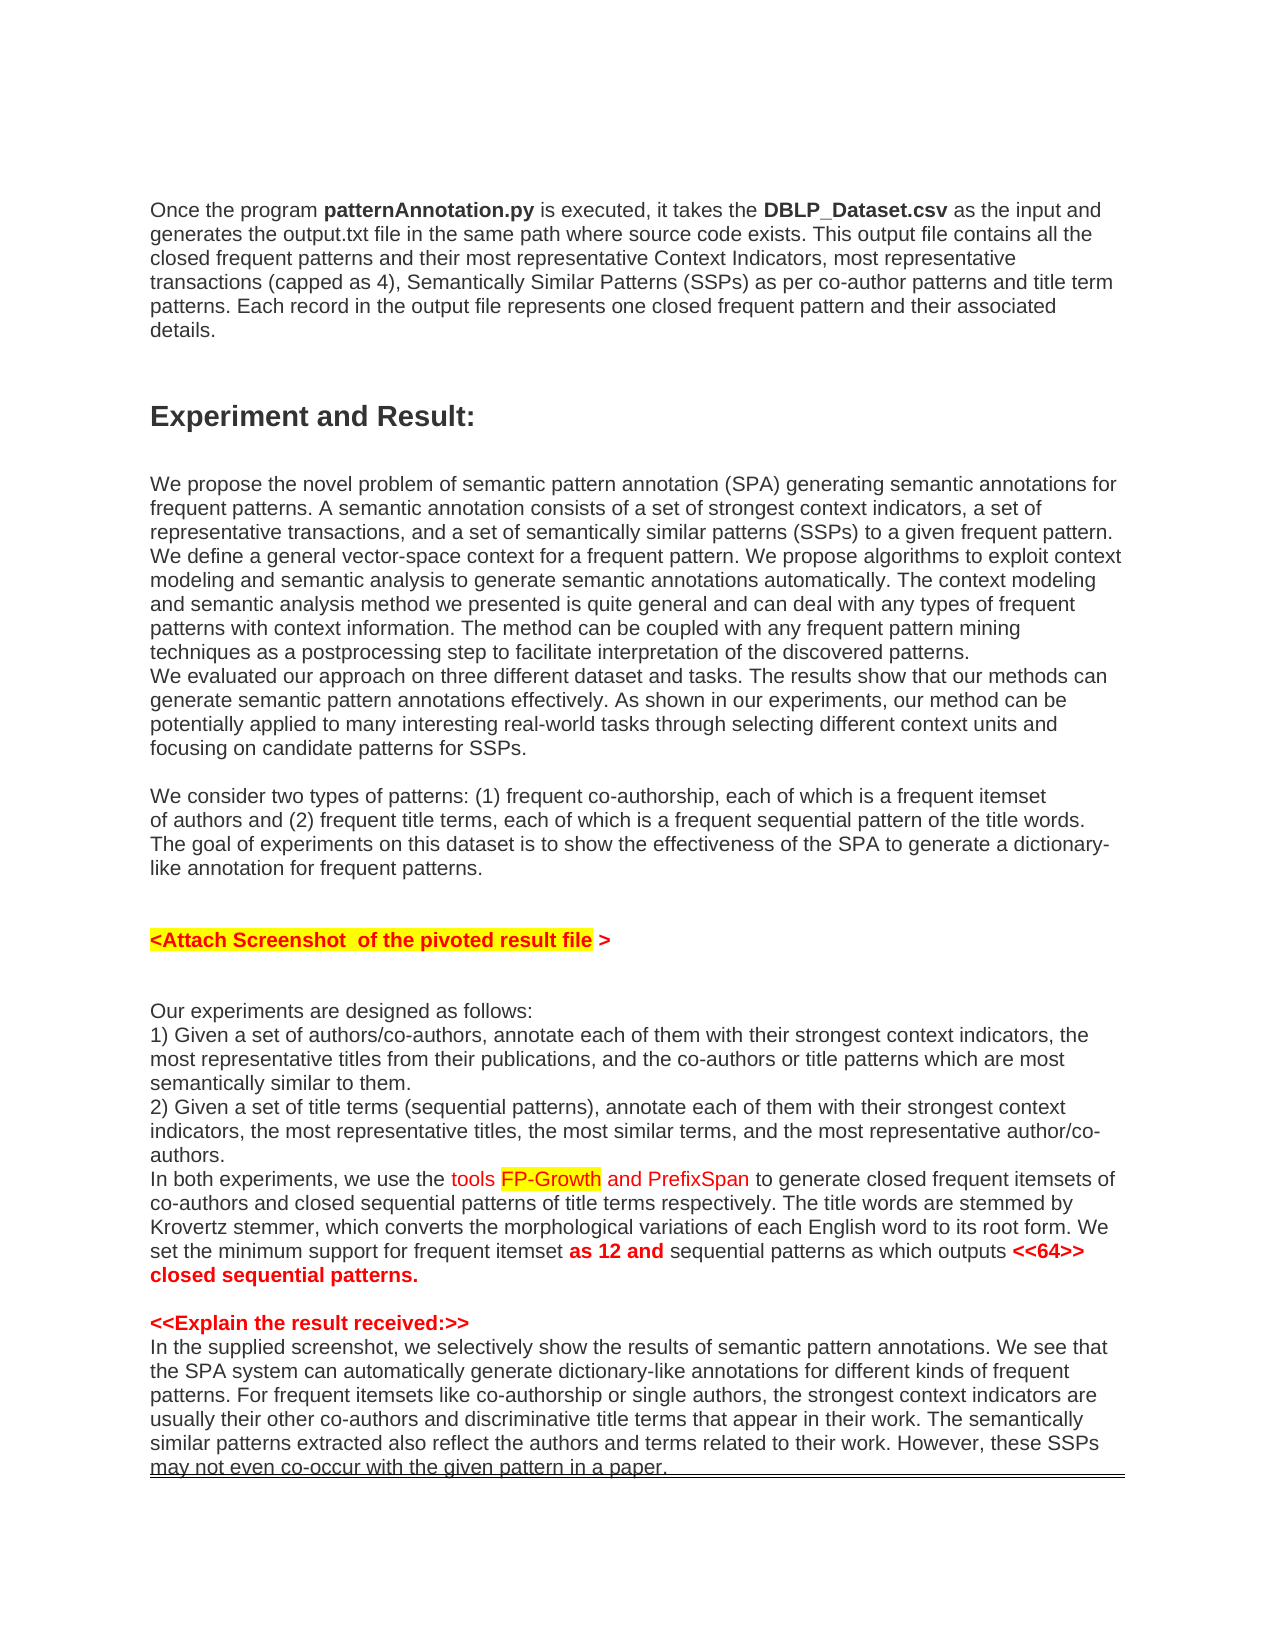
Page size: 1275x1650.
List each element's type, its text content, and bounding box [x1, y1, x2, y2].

text <Attach Screenshot of the pivoted result file > [150, 927, 1125, 951]
text 1) Given a set of authors/co-authors, annotate each of them with their strongest context indicators, the most representative titles from their publications, and the co-authors or title patterns which are most semantically similar to them. [150, 1023, 1125, 1095]
text 2) Given a set of title terms (sequential patterns), annotate each of them with their strongest context indicators, the most representative titles, the most similar terms, and the most representative author/co-authors. [150, 1095, 1125, 1167]
text Once the program patternAnnotation.py is executed, it takes the DBLP_Dataset.csv as the input and generates the output.txt file in the same path where source code exists. This output file contains all the closed frequent patterns and their most representative Context Indicators, most representative transactions (capped as 4), Semantically Similar Patterns (SSPs) as per co-author patterns and title term patterns. Each record in the output file represents one closed frequent pattern and their associated details. [150, 198, 1125, 342]
text of authors and (2) frequent title terms, each of which is a frequent sequential pattern of the title words. The goal of experiments on this dataset is to show the effectiveness of the SPA to generate a dictionary-like annotation for frequent patterns. [150, 808, 1125, 879]
text We consider two types of patterns: (1) frequent co-authorship, each of which is a frequent itemset [150, 784, 1125, 808]
text We evaluated our approach on three different dataset and tasks. The results show that our methods can generate semantic pattern annotations effectively. As shown in our experiments, our method can be potentially applied to many interesting real-world tasks through selecting different context units and focusing on candidate patterns for SSPs. [150, 664, 1125, 760]
text <<Explain the result received:>> [150, 1311, 1125, 1335]
text Our experiments are designed as follows: [150, 999, 1125, 1023]
text We propose the novel problem of semantic pattern annotation (SPA) generating semantic annotations for frequent patterns. A semantic annotation consists of a set of strongest context indicators, a set of representative transactions, and a set of semantically similar patterns (SSPs) to a given frequent pattern. We define a general vector-space context for a frequent pattern. We propose algorithms to exploit context modeling and semantic analysis to generate semantic annotations automatically. The context modeling and semantic analysis method we presented is quite general and can deal with any types of frequent patterns with context information. The method can be coupled with any frequent pattern mining techniques as a postprocessing step to facilitate interpretation of the discovered patterns. [150, 472, 1125, 664]
text In the supplied screenshot, we selectively show the results of semantic pattern annotations. We see that the SPA system can automatically generate dictionary-like annotations for different kinds of frequent patterns. For frequent itemsets like co-authorship or single authors, the strongest context indicators are usually their other co-authors and discriminative title terms that appear in their work. The semantically similar patterns extracted also reflect the authors and terms related to their work. However, these SSPs may not even co-occur with the given pattern in a paper. [150, 1335, 1125, 1474]
text Experiment and Result: [150, 399, 1125, 432]
text In both experiments, we use the tools FP-Growth and PrefixSpan to generate closed frequent itemsets of co-authors and closed sequential patterns of title terms respectively. The title words are stemmed by Krovertz stemmer, which converts the morphological variations of each English word to its root form. We set the minimum support for frequent itemset as 12 and sequential patterns as which outputs <<64>> closed sequential patterns. [150, 1167, 1125, 1287]
